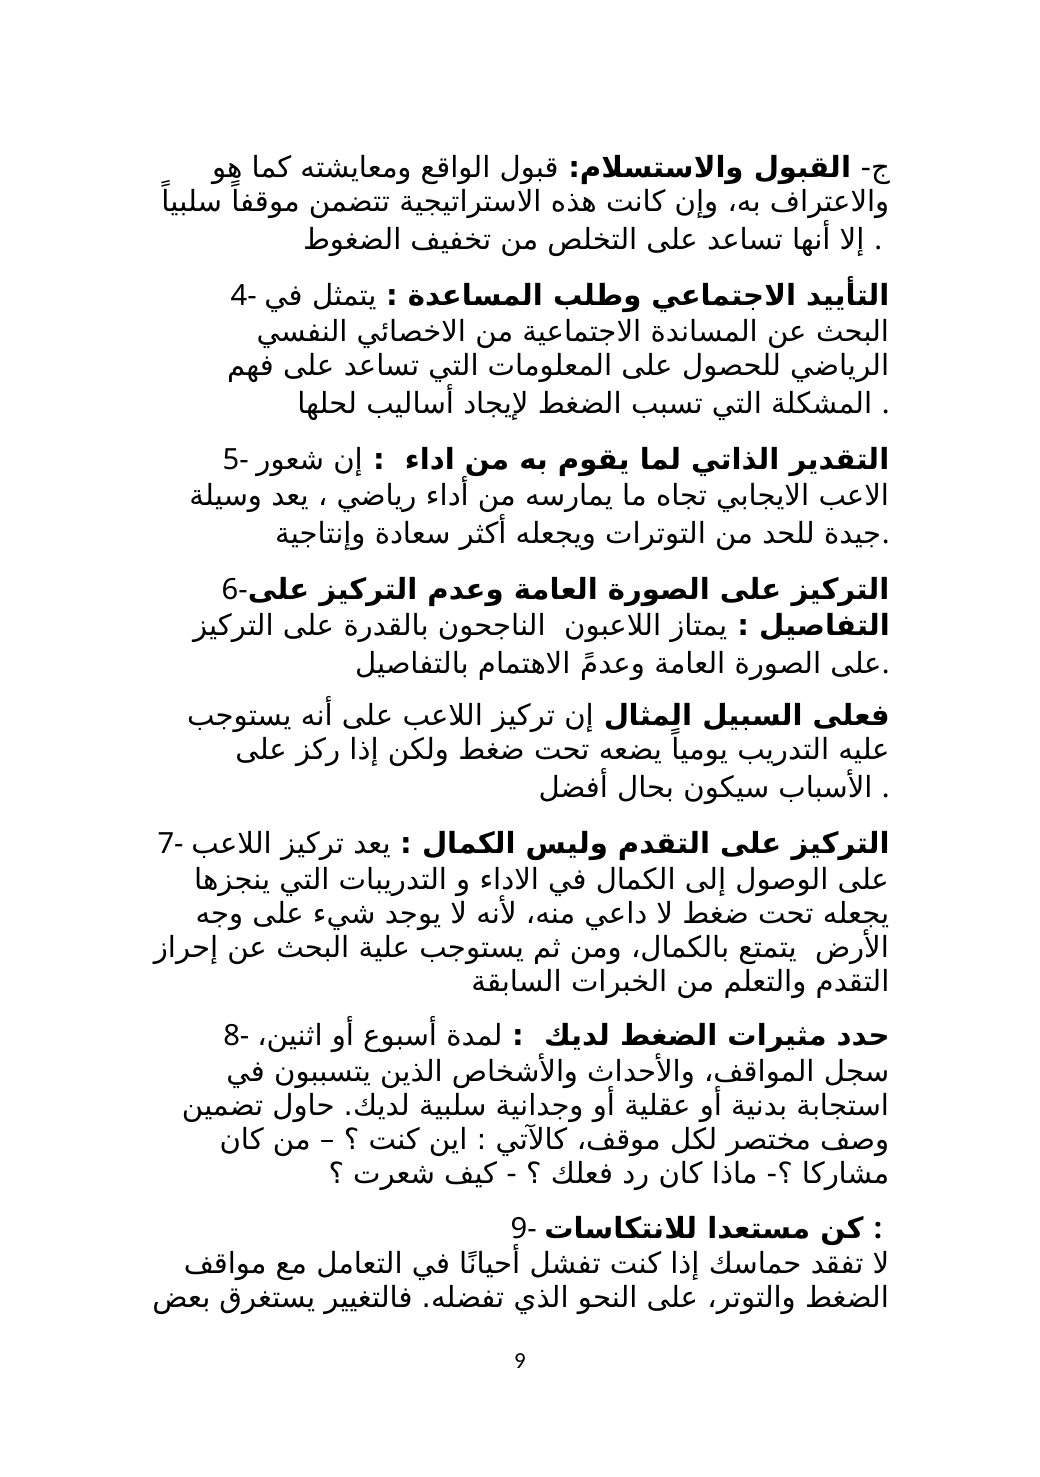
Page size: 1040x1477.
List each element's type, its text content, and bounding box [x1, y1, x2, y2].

text 5- التقدير الذاتي لما يقوم به من اداء : إن شعور الاعب الايجابي تجاه ما يمارسه من أداء رياضي ، يعد وسيلة جيدة للحد من التوترات ويجعله أكثر سعادة وإنتاجية. [150, 438, 889, 552]
text 6-التركيز على الصورة العامة وعدم التركيز على التفاصيل : يمتاز اللاعبون الناجحون بالقدرة على التركيز على الصورة العامة وعدمً الاهتمام بالتفاصيل. [150, 568, 889, 682]
text 4- التأييد الاجتماعي وطلب المساعدة : يتمثل في البحث عن المساندة الاجتماعية من الاخصائي النفسي الرياضي للحصول على المعلومات التي تساعد على فهم المشكلة التي تسبب الضغط لإيجاد أساليب لحلها . [150, 274, 889, 422]
text 8- حدد مثيرات الضغط لديك : لمدة أسبوع أو اثنين، سجل المواقف، والأحداث والأشخاص الذين يتسببون في استجابة بدنية أو عقلية أو وجدانية سلبية لديك. حاول تضمين وصف مختصر لكل موقف، كالآتي : اين كنت ؟ – من كان مشاركا ؟- ماذا كان رد فعلك ؟ - كيف شعرت ؟ [150, 1015, 889, 1190]
text ج- القبول والاستسلام: قبول الواقع ومعايشته كما هو والاعتراف به، وإن كانت هذه الاستراتيجية تتضمن موقفاً سلبياً إلا أنها تساعد على التخلص من تخفيف الضغوط . [150, 150, 889, 258]
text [150, 1207, 889, 1314]
text فعلى السبيل المثال إن تركيز اللاعب على أنه يستوجب عليه التدريب يومياً يضعه تحت ضغط ولكن إذا ركز على الأسباب سيكون بحال أفضل . [150, 698, 889, 806]
text 7- التركيز على التقدم وليس الكمال : يعد تركيز اللاعب على الوصول إلى الكمال في الاداء و التدريبات التي ينجزها يجعله تحت ضغط لا داعي منه، لأنه لا يوجد شيء على وجه الأرض يتمتع بالكمال، ومن ثم يستوجب علية البحث عن إحراز التقدم والتعلم من الخبرات السابقة [150, 822, 889, 998]
